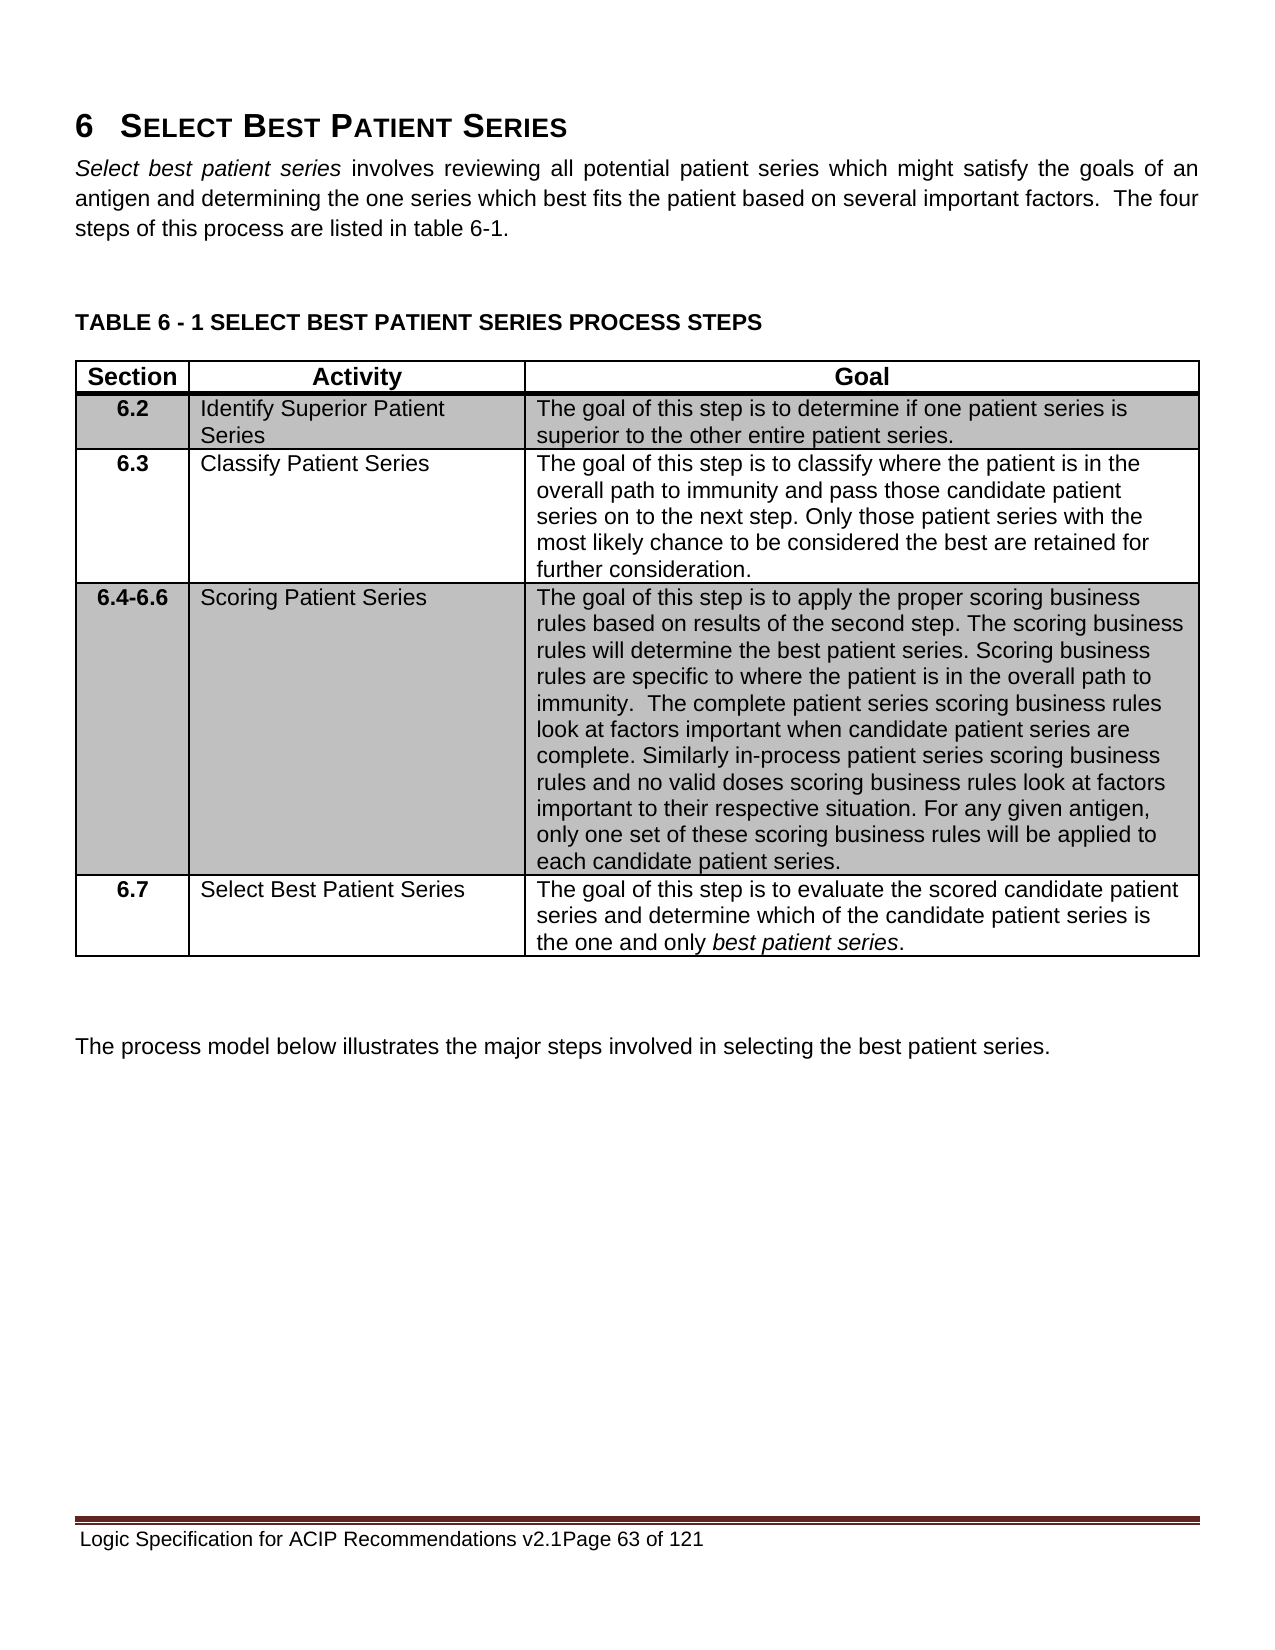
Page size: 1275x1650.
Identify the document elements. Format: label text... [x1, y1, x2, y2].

text Table 6 - 1 Select Best Patient Series Process Steps [75, 309, 1200, 335]
table_cell 6.7 [77, 876, 188, 955]
table_cell 6.3 [77, 450, 188, 582]
table_cell 6.2 [77, 396, 188, 448]
table_cell Scoring Patient Series [190, 584, 524, 874]
table_cell Select Best Patient Series [190, 876, 524, 955]
table_header Goal [526, 362, 1198, 391]
text Select best patient series involves reviewing all potential patient series which might satisfy the goals of an antigen and determining the one series which best fits the patient based on several important factors. The four steps of this process are listed in table 6-1. [75, 154, 1200, 241]
table_cell Classify Patient Series [190, 450, 524, 582]
text The process model below illustrates the major steps involved in selecting the best patient series. [75, 1033, 1200, 1059]
subtitle Select Best Patient Series [75, 106, 1200, 145]
table_cell 6.4-6.6 [77, 584, 188, 874]
table_cell The goal of this step is to classify where the patient is in the overall path to immunity and pass those candidate patient series on to the next step. Only those patient series with the most likely chance to be considered the best are retained for further consideration. [526, 450, 1198, 582]
table_header Activity [190, 362, 524, 391]
table_cell The goal of this step is to apply the proper scoring business rules based on results of the second step. The scoring business rules will determine the best patient series. Scoring business rules are specific to where the patient is in the overall path to immunity. The complete patient series scoring business rules look at factors important when candidate patient series are complete. Similarly in-process patient series scoring business rules and no valid doses scoring business rules look at factors important to their respective situation. For any given antigen, only one set of these scoring business rules will be applied to each candidate patient series. [526, 584, 1198, 874]
table_cell Identify Superior Patient Series [190, 396, 524, 448]
table_header Section [77, 362, 188, 391]
table_cell The goal of this step is to determine if one patient series is superior to the other entire patient series. [526, 396, 1198, 448]
table_cell The goal of this step is to evaluate the scored candidate patient series and determine which of the candidate patient series is the one and only best patient series. [526, 876, 1198, 955]
